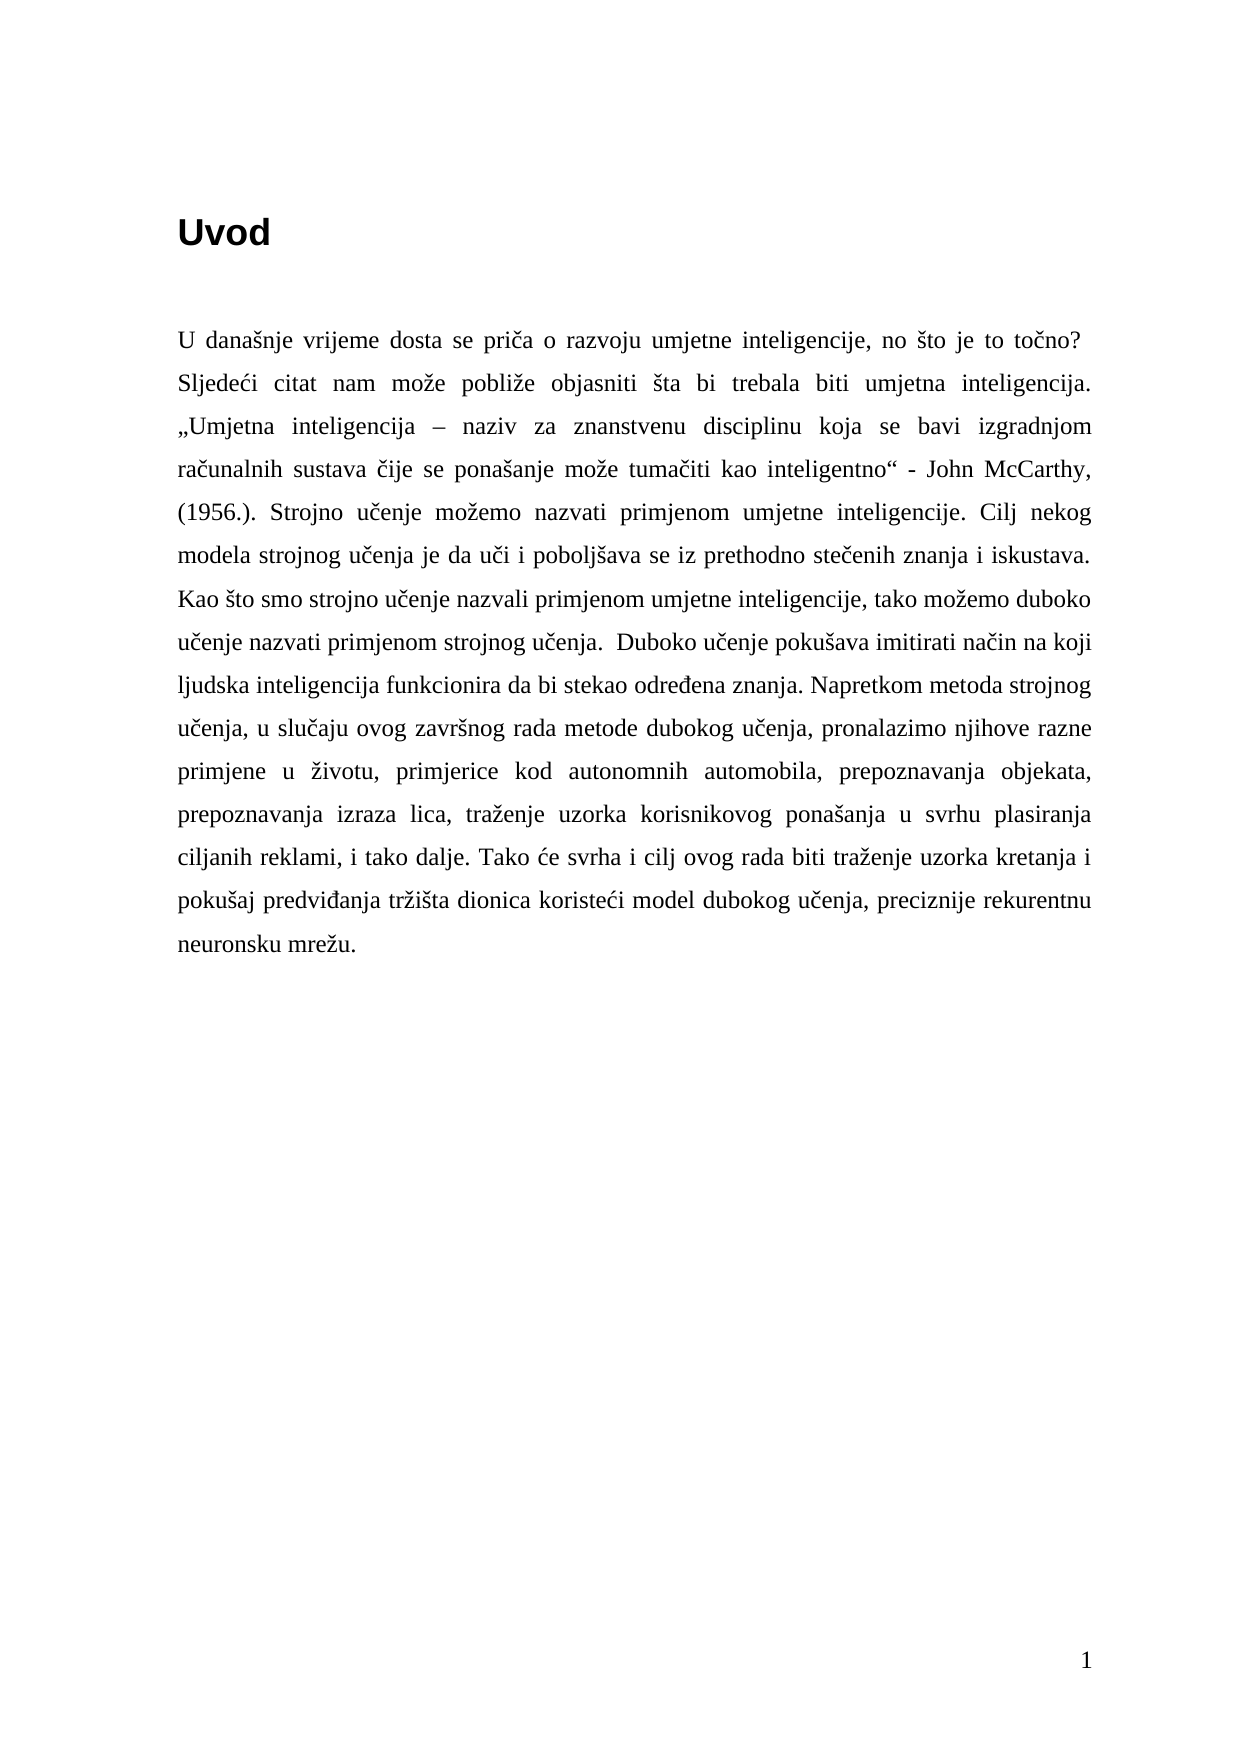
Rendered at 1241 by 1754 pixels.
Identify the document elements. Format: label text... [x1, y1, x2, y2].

subtitle Uvod [177, 210, 1092, 253]
text U današnje vrijeme dosta se priča o razvoju umjetne inteligencije, no što je to točno? Sljedeći citat nam može pobliže objasniti šta bi trebala biti umjetna inteligencija. „Umjetna inteligencija – naziv za znanstvenu disciplinu koja se bavi izgradnjom računalnih sustava čije se ponašanje može tumačiti kao inteligentno“ - John McCarthy, (1956.). Strojno učenje možemo nazvati primjenom umjetne inteligencije. Cilj nekog modela strojnog učenja je da uči i poboljšava se iz prethodno stečenih znanja i iskustava. Kao što smo strojno učenje nazvali primjenom umjetne inteligencije, tako možemo duboko učenje nazvati primjenom strojnog učenja. Duboko učenje pokušava imitirati način na koji ljudska inteligencija funkcionira da bi stekao određena znanja. Napretkom metoda strojnog učenja, u slučaju ovog završnog rada metode dubokog učenja, pronalazimo njihove razne primjene u životu, primjerice kod autonomnih automobila, prepoznavanja objekata, prepoznavanja izraza lica, traženje uzorka korisnikovog ponašanja u svrhu plasiranja ciljanih reklami, i tako dalje. Tako će svrha i cilj ovog rada biti traženje uzorka kretanja i pokušaj predviđanja tržišta dionica koristeći model dubokog učenja, preciznije rekurentnu neuronsku mrežu. [177, 325, 1092, 957]
